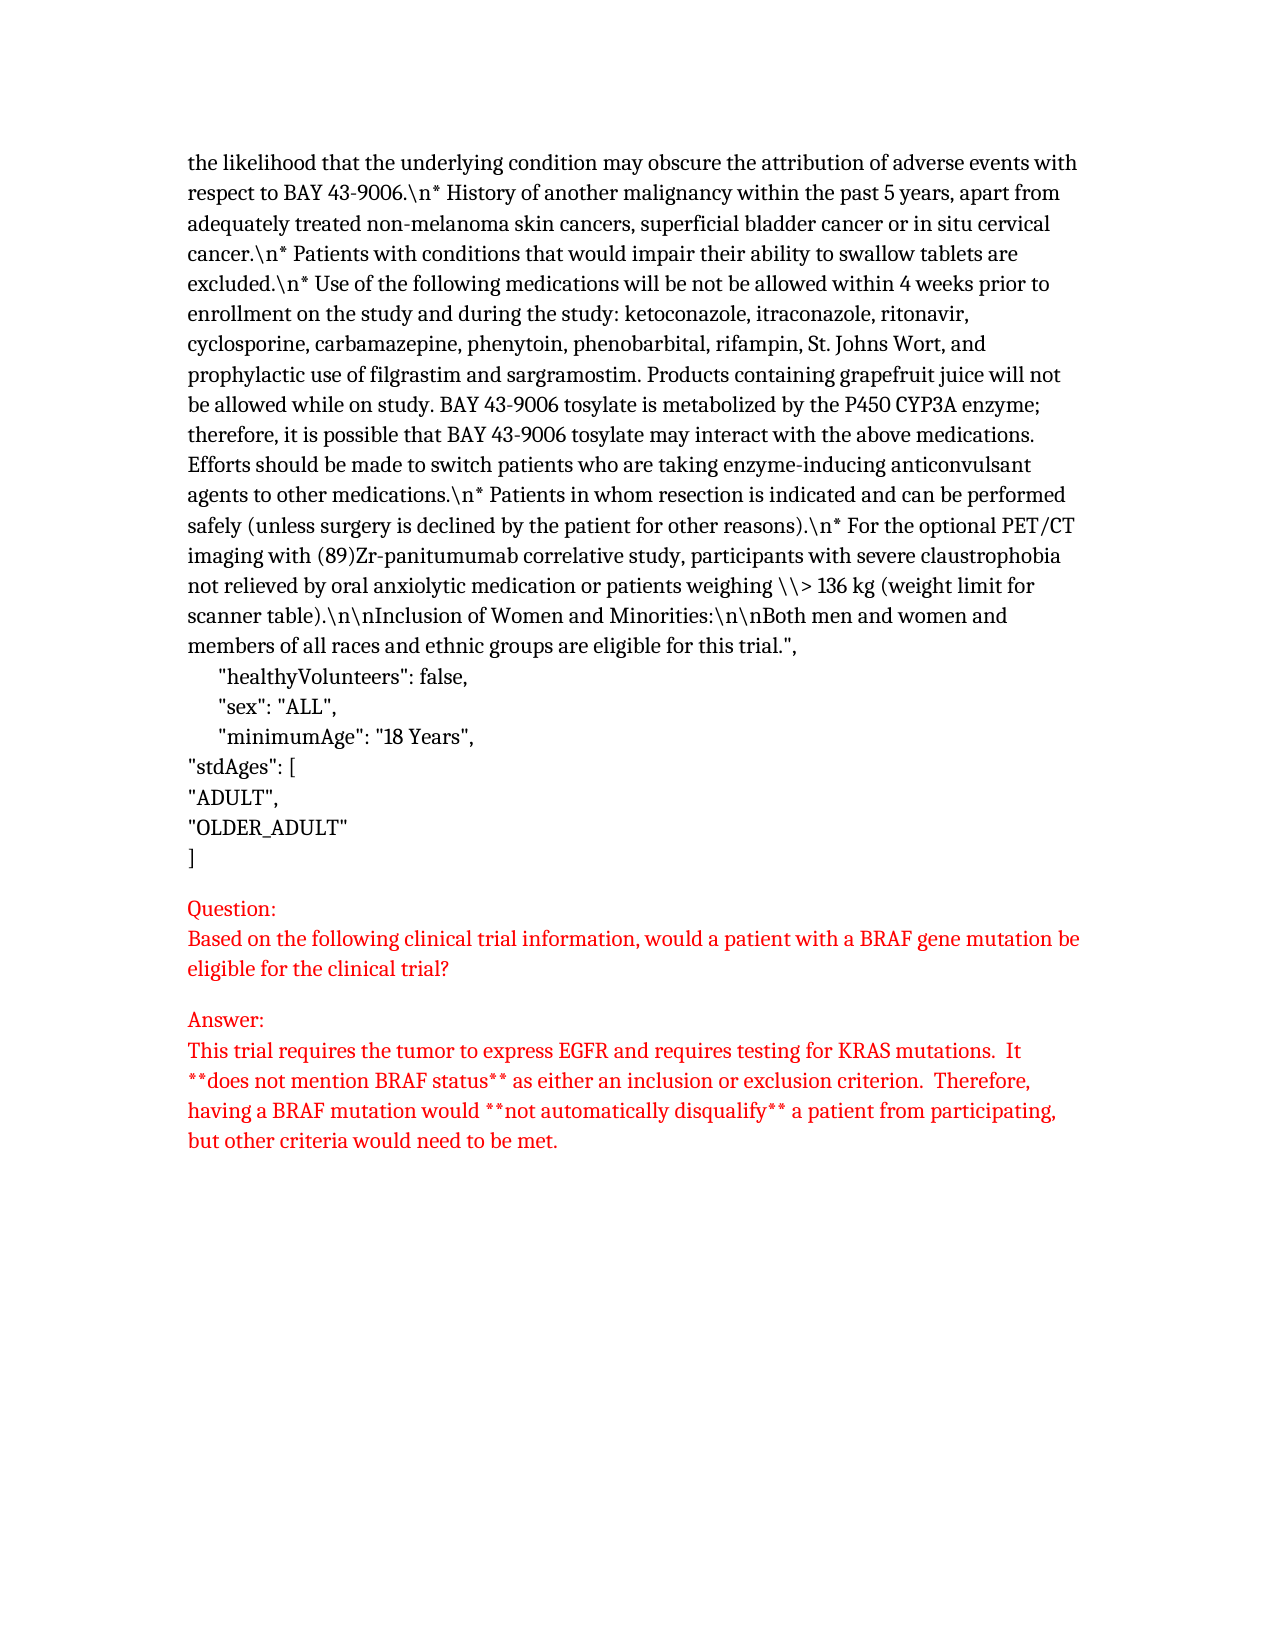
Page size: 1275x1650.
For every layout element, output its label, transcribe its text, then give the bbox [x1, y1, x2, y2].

text Answer: This trial requires the tumor to express EGFR and requires testing for KRAS mutations. It **does not mention BRAF status** as either an inclusion or exclusion criterion. Therefore, having a BRAF mutation would **not automatically disqualify** a patient from participating, but other criteria would need to be met. [187, 1007, 1087, 1185]
text Question: Based on the following clinical trial information, would a patient with a BRAF gene mutation be eligible for the clinical trial? [187, 896, 1087, 983]
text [187, 150, 1087, 871]
